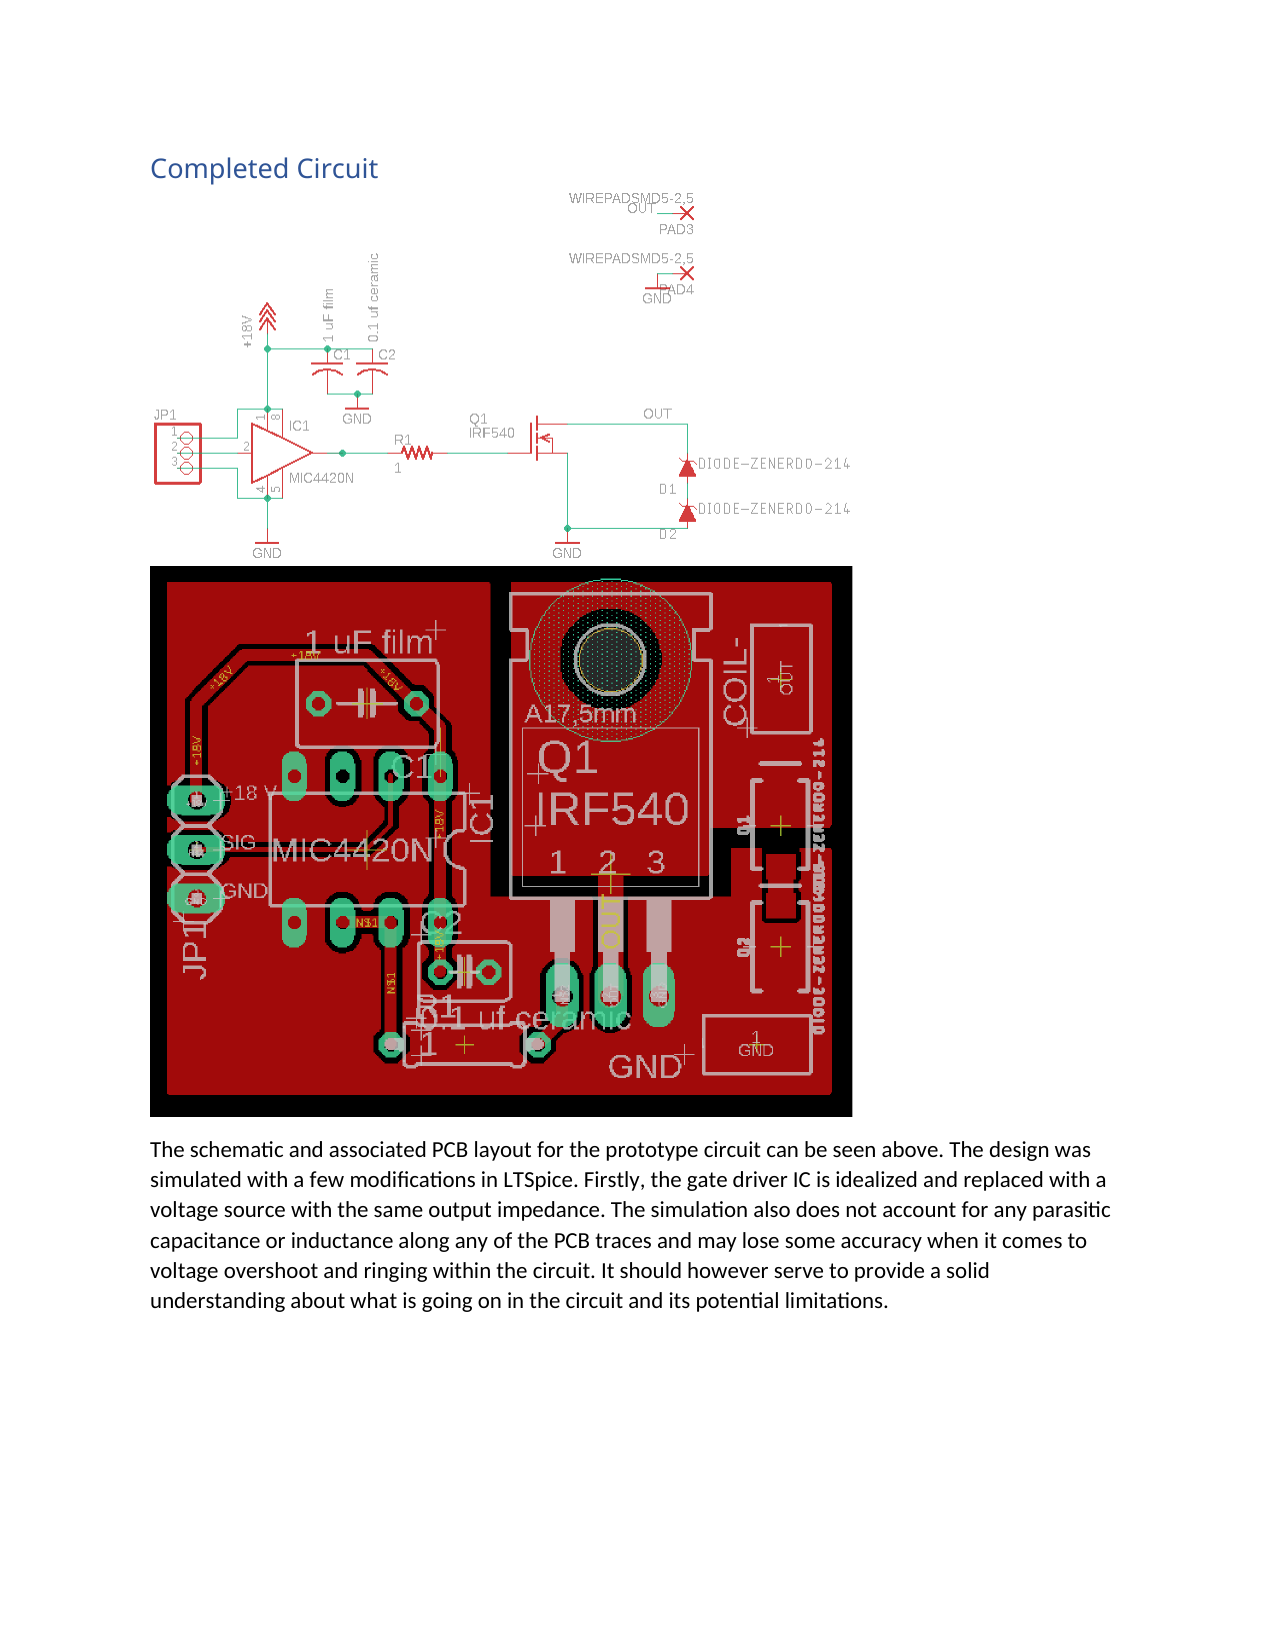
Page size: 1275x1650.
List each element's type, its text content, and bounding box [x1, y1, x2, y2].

text The schematic and associated PCB layout for the prototype circuit can be seen above. The design was simulated with a few modifications in LTSpice. Firstly, the gate driver IC is idealized and replaced with a voltage source with the same output impedance. The simulation also does not account for any parasitic capacitance or inductance along any of the PCB traces and may lose some accuracy when it comes to voltage overshoot and ringing within the circuit. It should however serve to provide a solid understanding about what is going on in the circuit and its potential limitations. [150, 1135, 1125, 1314]
subtitle Completed Circuit [150, 150, 1125, 187]
picture [150, 566, 853, 1117]
picture [150, 189, 854, 564]
